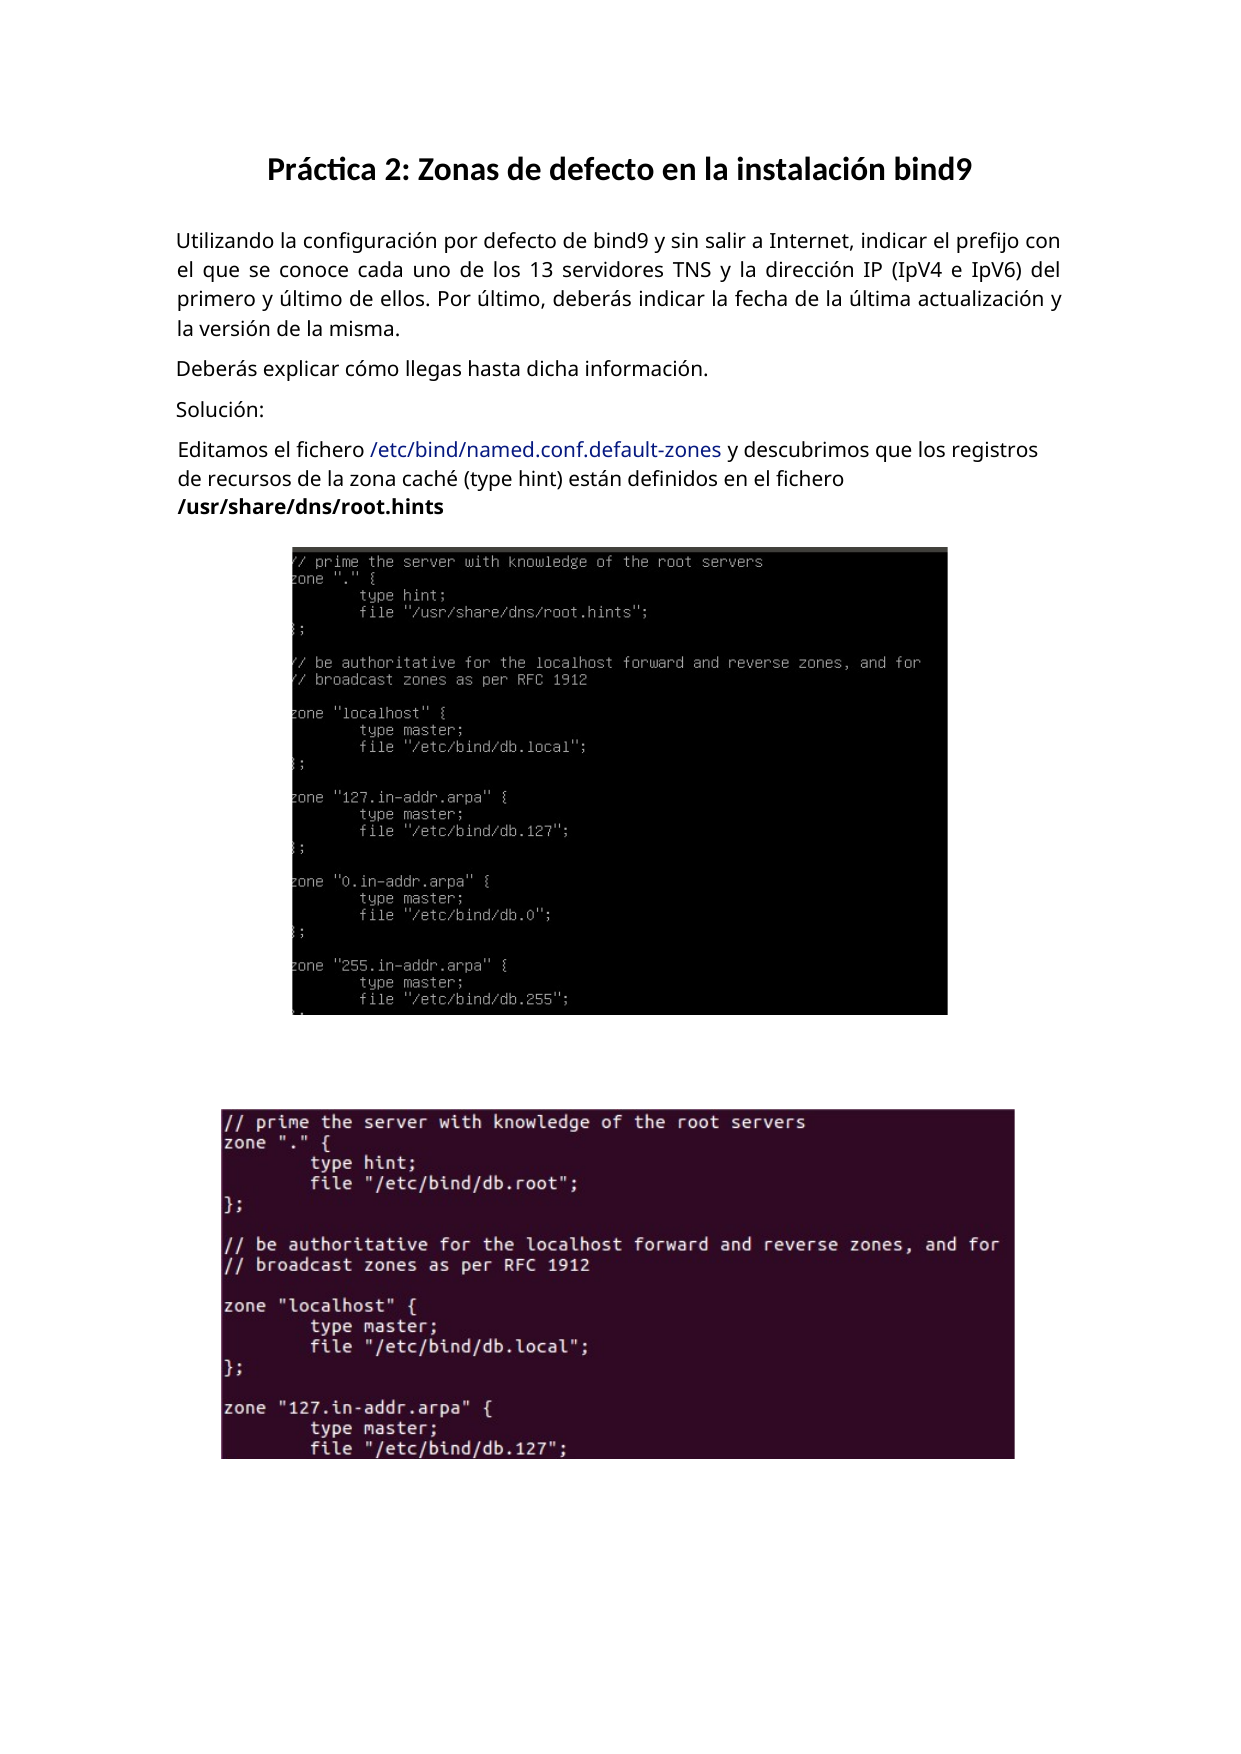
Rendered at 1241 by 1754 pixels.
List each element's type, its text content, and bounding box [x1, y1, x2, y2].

text Práctica 2: Zonas de defecto en la instalación bind9 [177, 148, 1063, 188]
picture [221, 1109, 1014, 1459]
text Editamos el fichero /etc/bind/named.conf.default-zones y descubrimos que los registros de recursos de la zona caché (type hint) están definidos en el fichero /usr/share/dns/root.hints [177, 436, 1063, 521]
picture [291, 547, 947, 1014]
text Solución: [176, 395, 1063, 423]
text Utilizando la configuración por defecto de bind9 y sin salir a Internet, indicar el prefijo con el que se conoce cada uno de los 13 servidores TNS y la dirección IP (IpV4 e IpV6) del primero y último de ellos. Por último, deberás indicar la fecha de la última actualización y la versión de la misma. [176, 226, 1063, 342]
text Deberás explicar cómo llegas hasta dicha información. [176, 354, 1063, 383]
